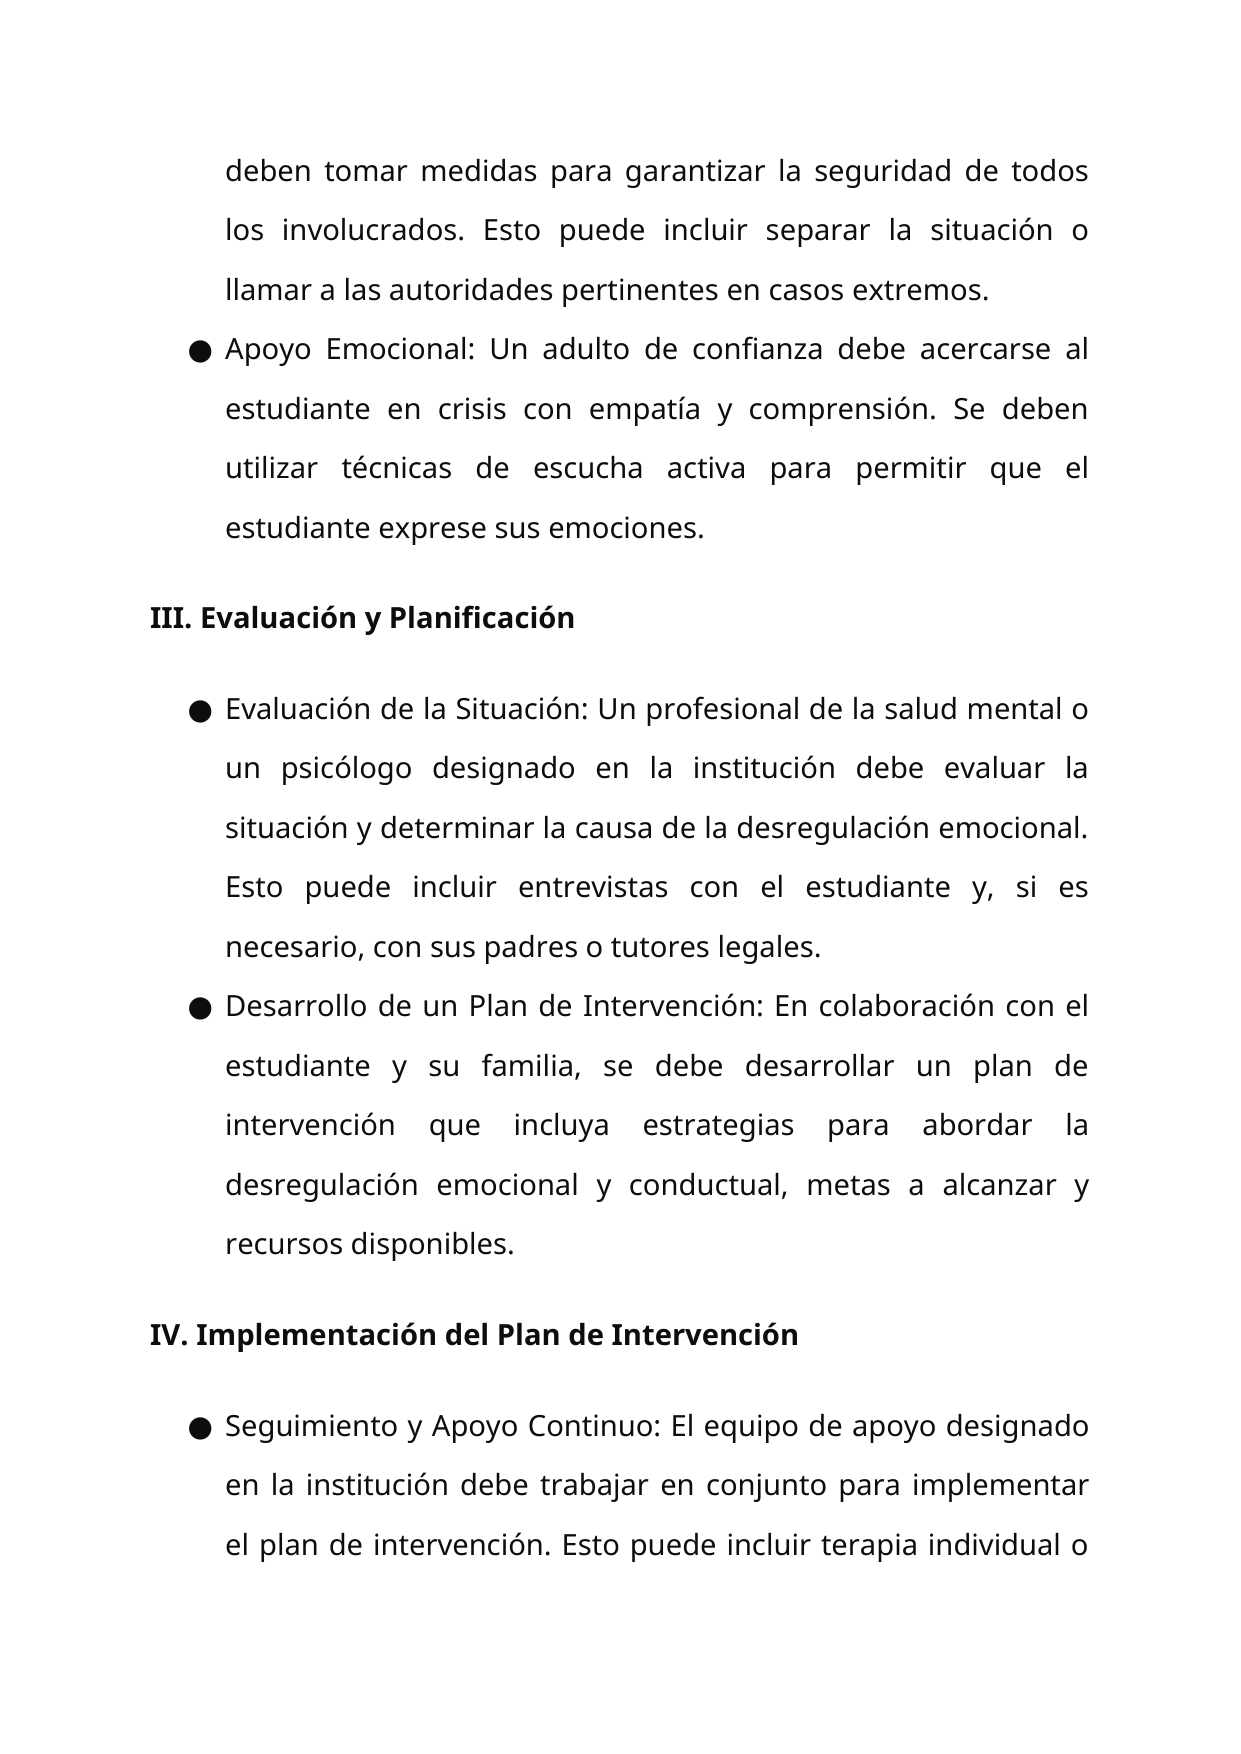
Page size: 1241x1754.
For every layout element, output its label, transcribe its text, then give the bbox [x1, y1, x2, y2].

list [187, 150, 1090, 309]
list Desarrollo de un Plan de Intervención: En colaboración con el estudiante y su familia, se debe desarrollar un plan de intervención que incluya estrategias para abordar la desregulación emocional y conductual, metas a alcanzar y recursos disponibles. [187, 986, 1090, 1263]
list Apoyo Emocional: Un adulto de confianza debe acercarse al estudiante en crisis con empatía y comprensión. Se deben utilizar técnicas de escucha activa para permitir que el estudiante exprese sus emociones. [187, 328, 1090, 547]
text IV. Implementación del Plan de Intervención [150, 1314, 1090, 1354]
text III. Evaluación y Planificación [150, 598, 1090, 637]
list Evaluación de la Situación: Un profesional de la salud mental o un psicólogo designado en la institución debe evaluar la situación y determinar la causa de la desregulación emocional. Esto puede incluir entrevistas con el estudiante y, si es necesario, con sus padres o tutores legales. [187, 688, 1090, 966]
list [187, 1405, 1090, 1564]
